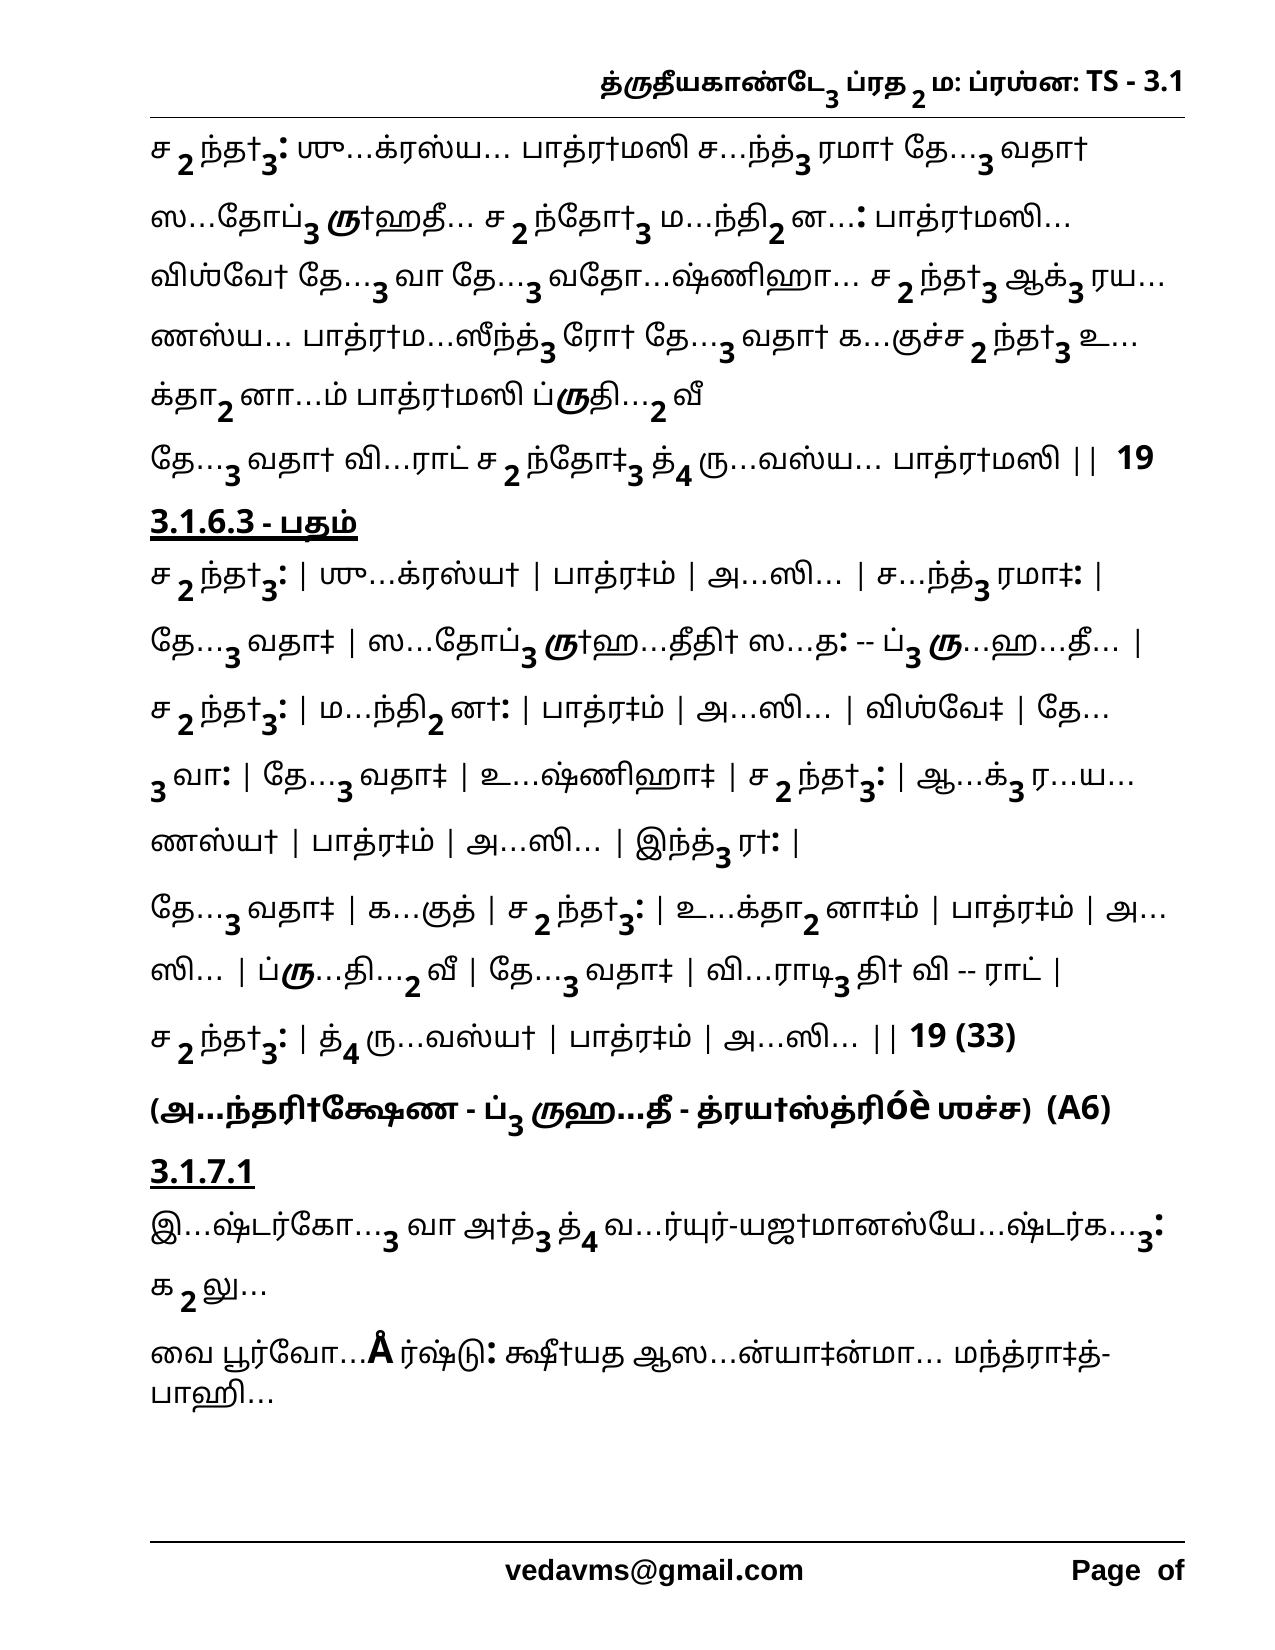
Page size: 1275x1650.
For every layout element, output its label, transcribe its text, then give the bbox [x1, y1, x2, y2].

text ச2ந்த†3: ஶு…க்ரஸ்ய… பாத்ர†மஸி ச…ந்த்3ரமா† தே…3வதா† ஸ…தோப்3ரு†ஹதீ… ச2ந்தோ†3 ம…ந்தி2ன…: பாத்ர†மஸி… விஶ்வே† தே…3வா தே…3வதோ…ஷ்ணிஹா… ச2ந்த†3 ஆக்3ரய…ணஸ்ய… பாத்ர†ம…ஸீந்த்3ரோ† தே…3வதா† க…குச்ச2ந்த†3 உ…க்தா2னா…ம் பாத்ர†மஸி ப்ருதி…2வீ தே…3வதா† வி…ராட் ச2ந்தோ‡3 த்4ரு…வஸ்ய… பாத்ர†மஸி || 19 [150, 118, 1185, 495]
text இ…ஷ்டர்கோ…3 வா அ†த்3த்4வ…ர்யுர்-யஜ†மானஸ்யே…ஷ்டர்க…3: க2லு… [150, 1196, 1185, 1321]
text (அ…ந்தரி†க்ஷேண - ப்3ருஹ…தீ - த்ரய†ஸ்த்ரிóèஶச்ச) (A6) [150, 1079, 1185, 1145]
text வை பூர்வோ…Åர்ஷ்டு: க்ஷீ†யத ஆஸ…ன்யா‡ன்மா… மந்த்ரா‡த்-பாஹி… [150, 1323, 1185, 1414]
text ச2ந்த†3: | ஶு…க்ரஸ்ய† | பாத்ர‡ம் | அ…ஸி… | ச…ந்த்3ரமா‡: | தே…3வதா‡ | ஸ…தோப்3ரு†ஹ…தீதி† ஸ…த: -- ப்3ரு…ஹ…தீ… | ச2ந்த†3: | ம…ந்தி2ன†: | பாத்ர‡ம் | அ…ஸி… | விஶ்வே‡ | தே…3வா: | தே…3வதா‡ | உ…ஷ்ணிஹா‡ | ச2ந்த†3: | ஆ…க்3ர…ய…ணஸ்ய† | பாத்ர‡ம் | அ…ஸி… | இந்த்3ர†: | தே…3வதா‡ | க…குத் | ச2ந்த†3: | உ…க்தா2னா‡ம் | பாத்ர‡ம் | அ…ஸி… | ப்ரு…தி…2வீ | தே…3வதா‡ | வி…ராடி3தி† வி -- ராட் | ச2ந்த†3: | த்4ரு…வஸ்ய† | பாத்ர‡ம் | அ…ஸி… || 19 (33) [150, 549, 1185, 1073]
text 3.1.6.3 - பதம் [150, 498, 1185, 544]
text 3.1.7.1 [150, 1148, 1185, 1193]
